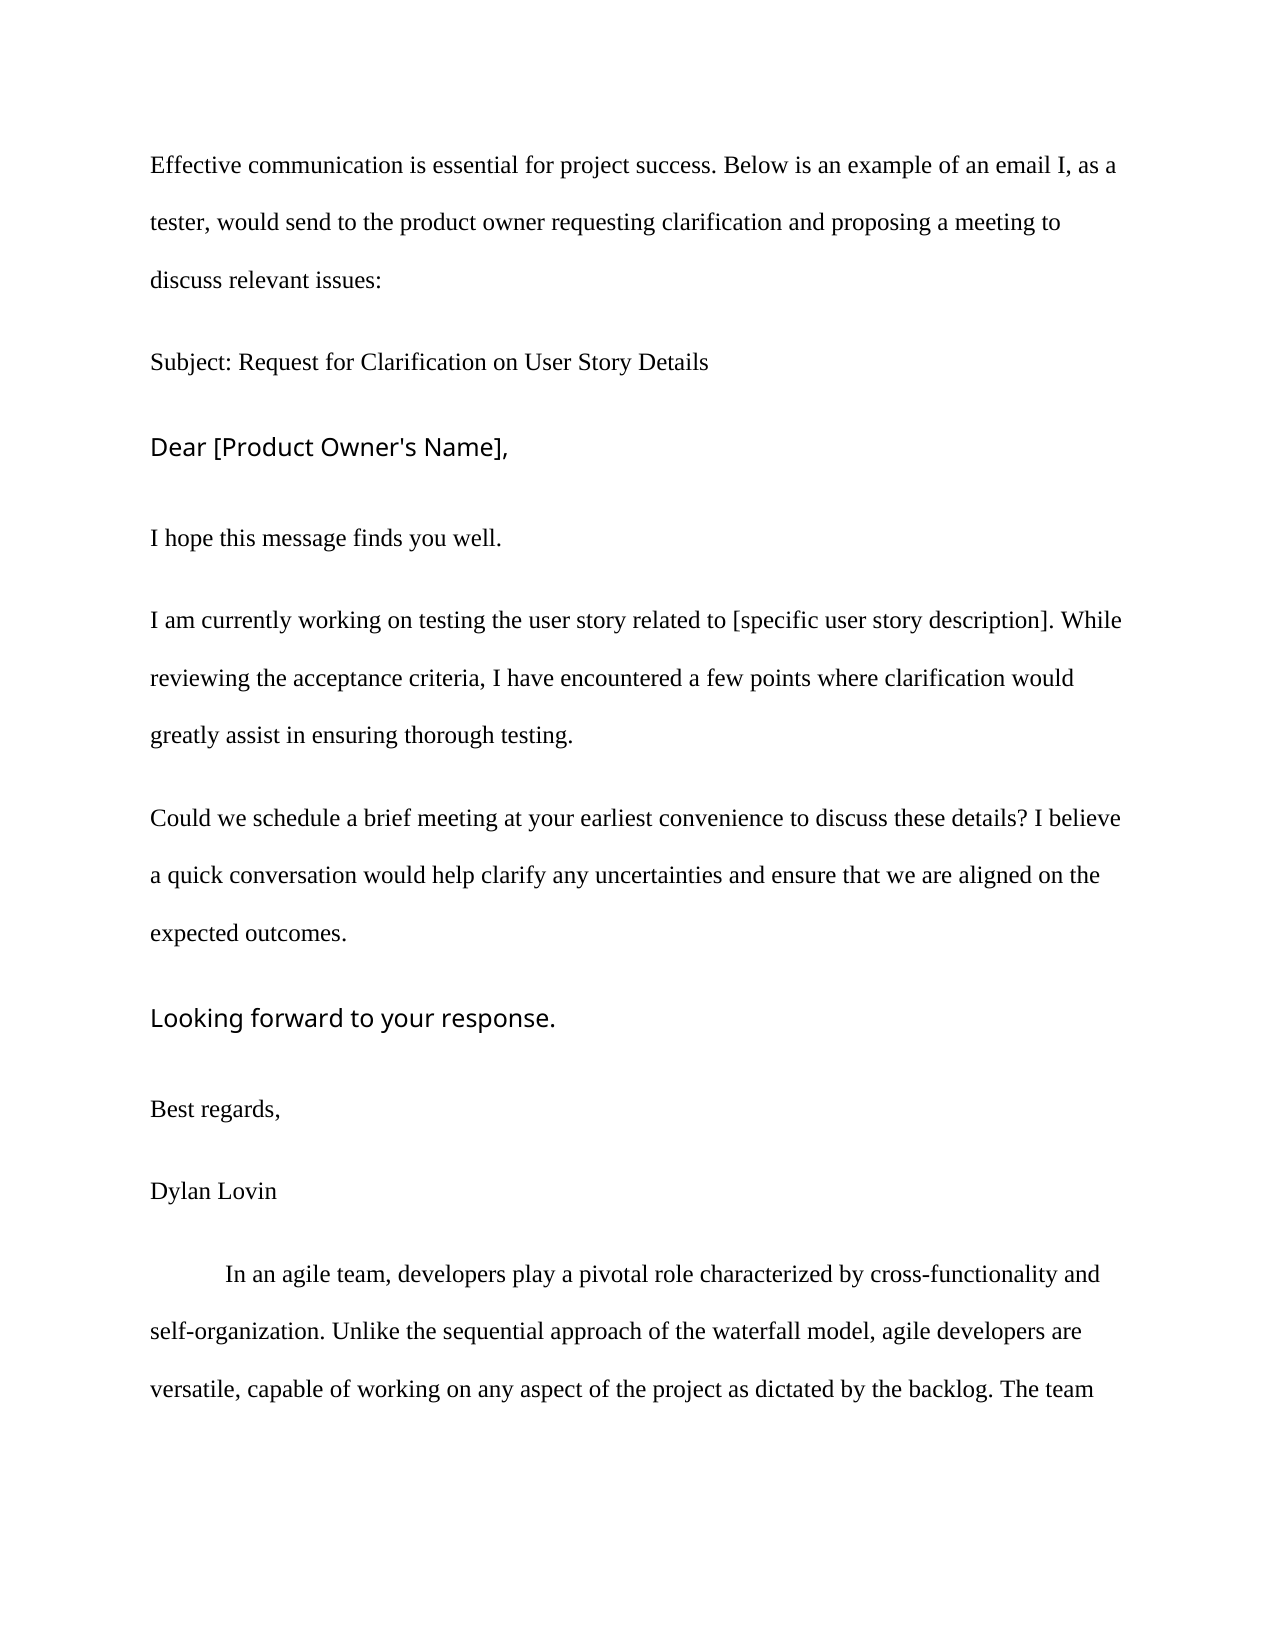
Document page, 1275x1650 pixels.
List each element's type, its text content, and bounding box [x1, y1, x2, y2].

text , [150, 1094, 1125, 1122]
text Dylan Lovin [150, 1176, 1125, 1205]
text testing the user story related to [specific user story description]. While reviewing the acceptance criteria, encountered points where clarification thorough testing. [150, 606, 1125, 749]
text Could we schedule a brief meeting at your earliest convenience to discuss these details? I believe a quick conversation would help clarify any uncertainties and ensure that we are aligned on the expected outcomes. [150, 803, 1125, 947]
text Clarification on User Story Details [150, 347, 1125, 376]
text Effective communication is essential for project success. a tester, would send to the product owner requesting relevant issues: [150, 150, 1125, 294]
text message [150, 523, 1125, 552]
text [150, 1259, 1125, 1402]
